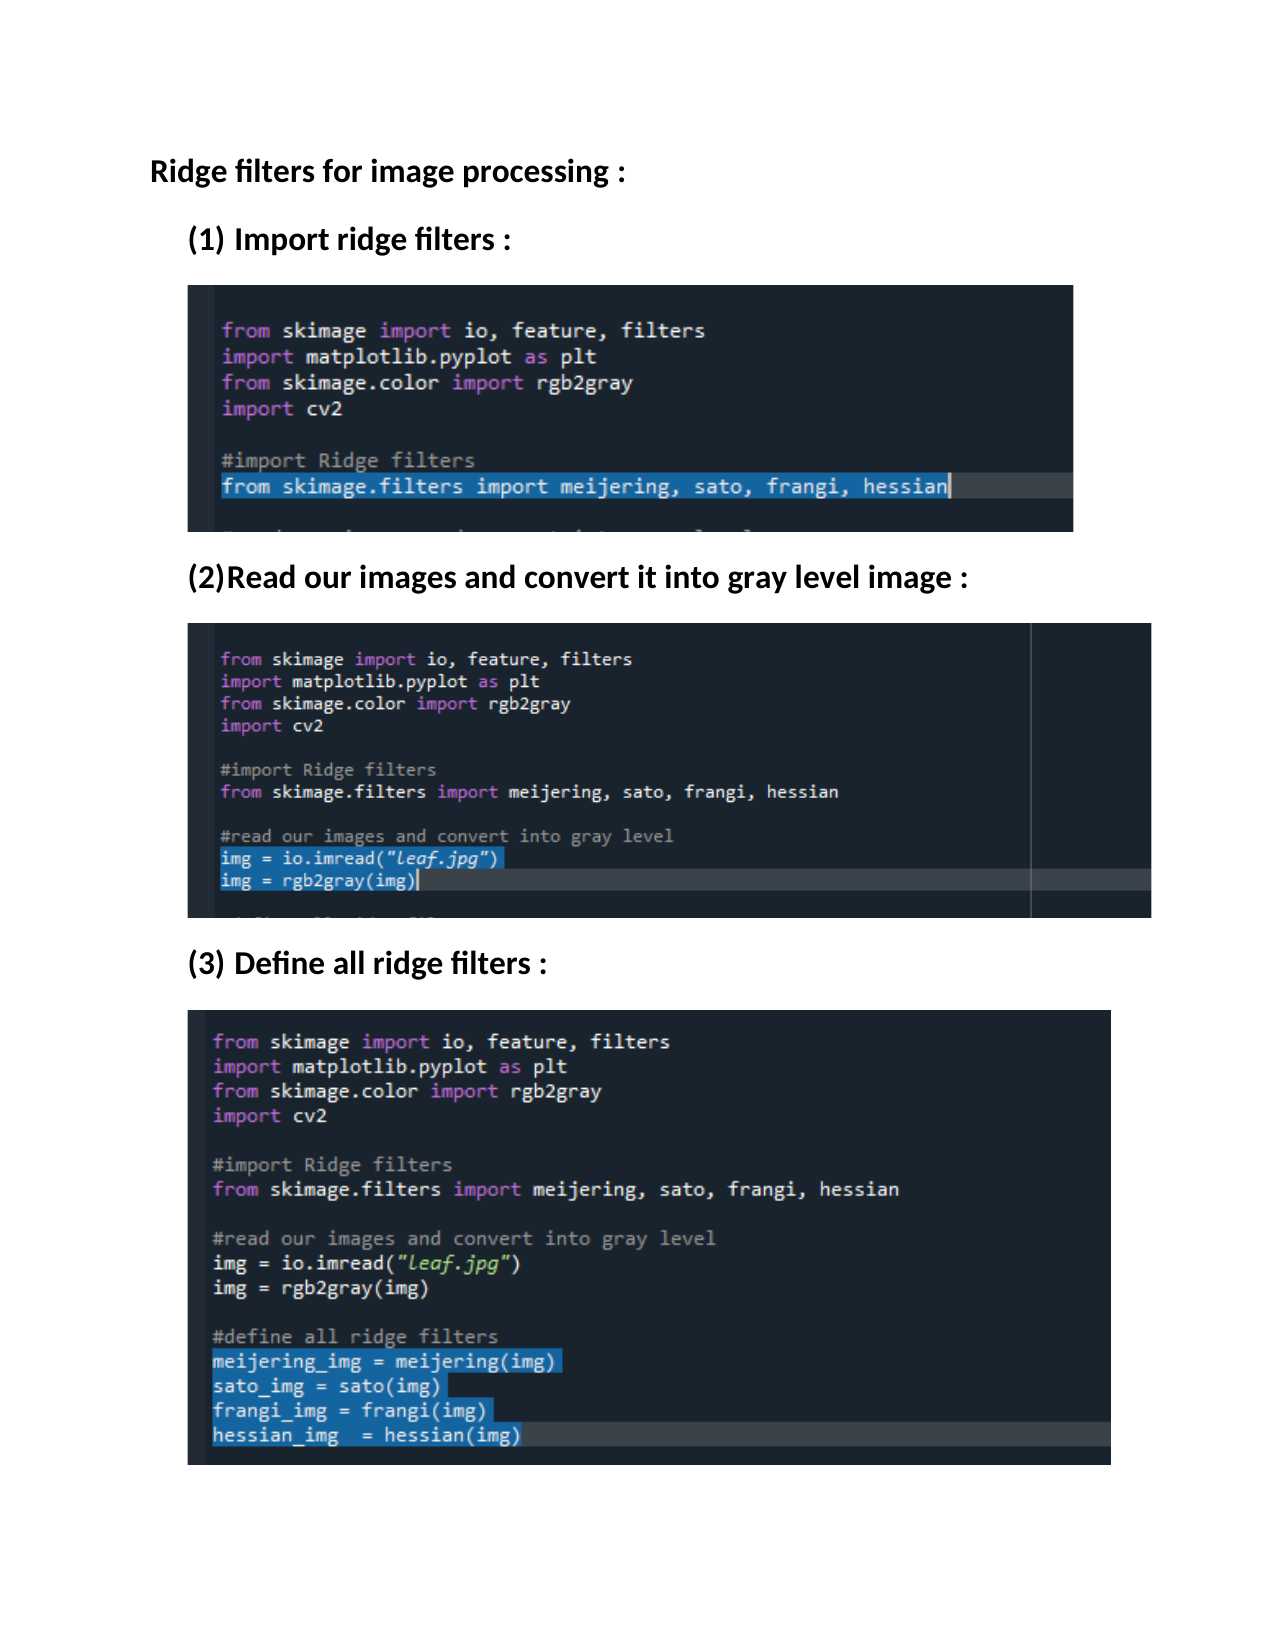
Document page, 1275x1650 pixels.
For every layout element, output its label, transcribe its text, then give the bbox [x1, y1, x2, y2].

picture [187, 623, 1152, 918]
list Read our images and convert it into gray level image : [187, 556, 1125, 597]
list Define all ridge filters : [187, 942, 1125, 983]
picture [187, 1010, 1111, 1465]
list Import ridge filters : [187, 218, 1125, 258]
text Ridge filters for image processing : [150, 150, 1125, 191]
picture [187, 285, 1074, 532]
